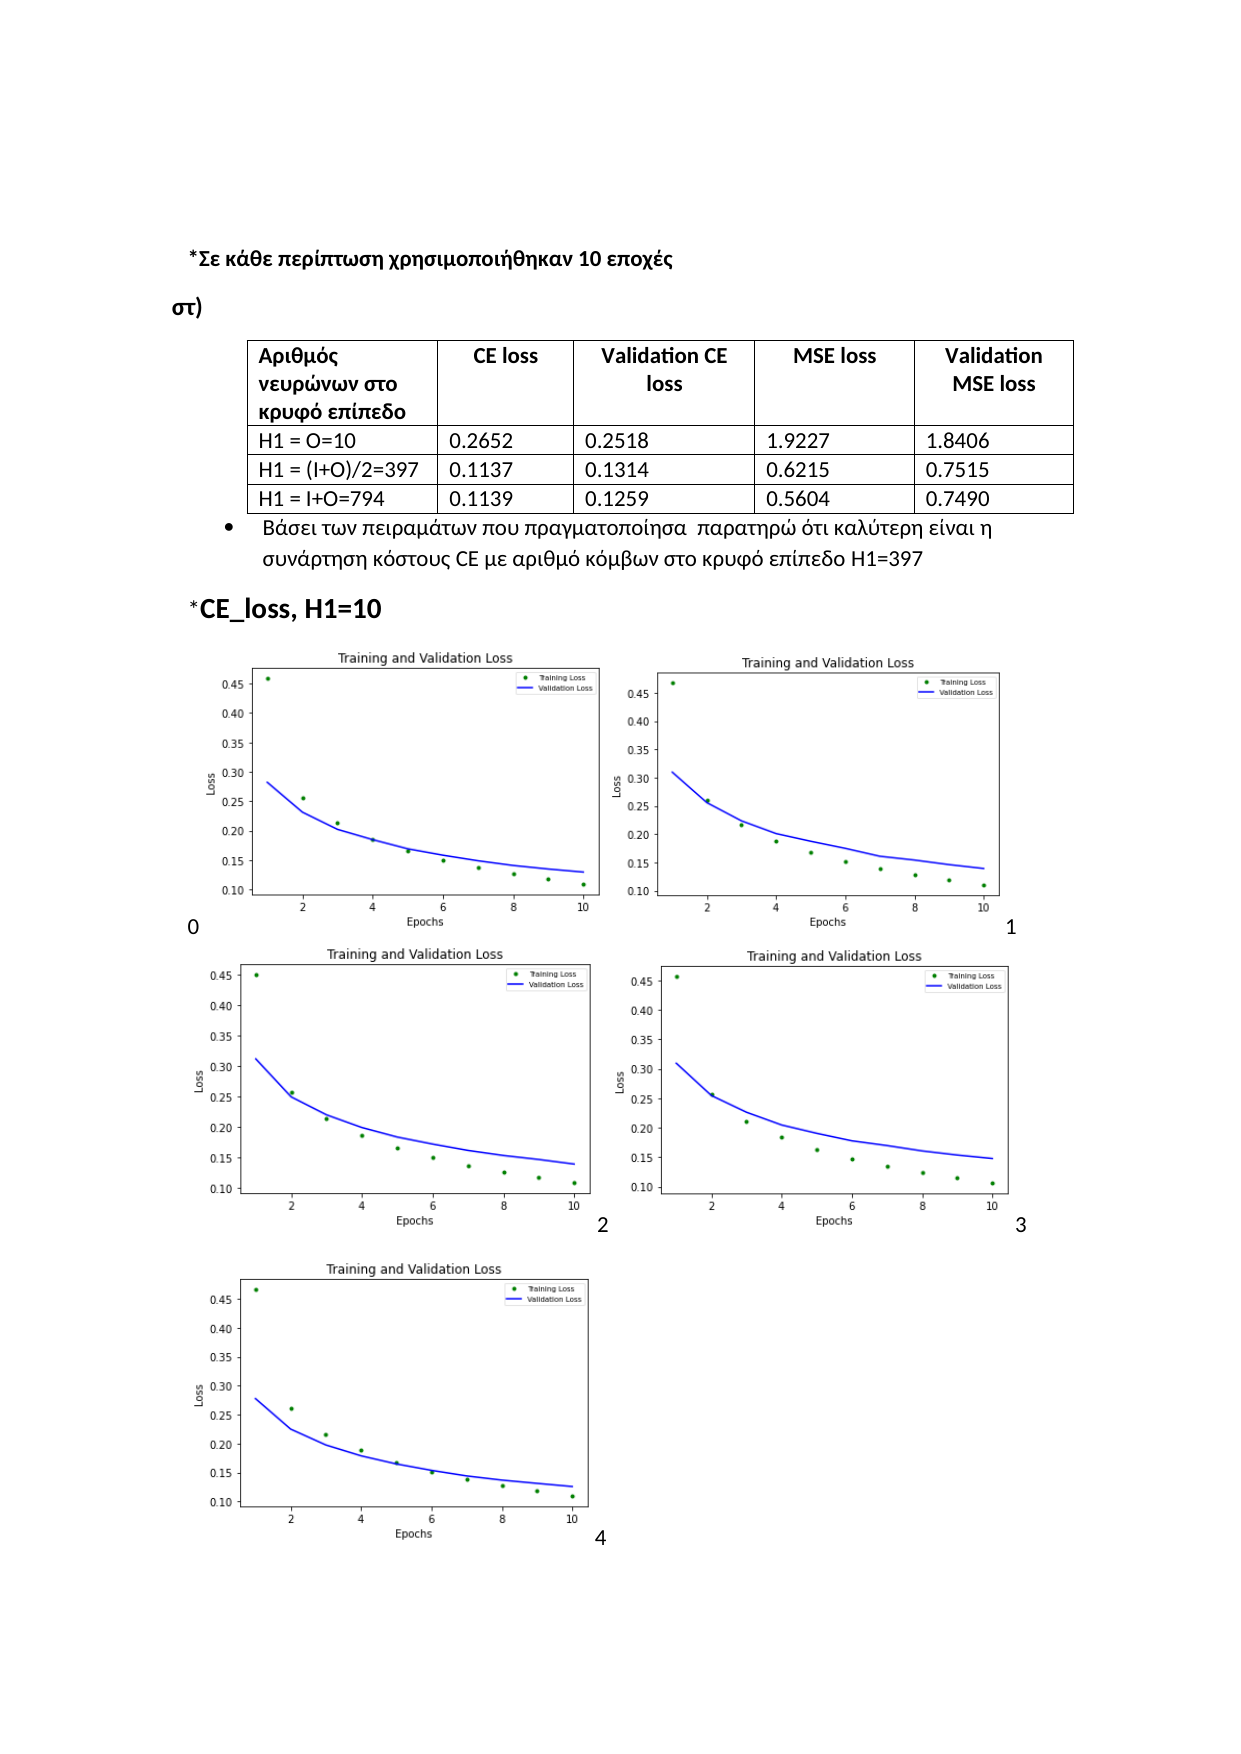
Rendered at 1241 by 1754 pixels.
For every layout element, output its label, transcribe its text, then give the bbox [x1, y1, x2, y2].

table_cell 0.1314 [574, 455, 754, 483]
table_cell Η1 = (Ι+Ο)/2=397 [248, 455, 437, 483]
picture [199, 645, 1005, 934]
table_header ΜSE loss [755, 341, 914, 425]
list Βάσει των πειραμάτων που πραγματοποίησα παρατηρώ ότι καλύτερη είναι η συνάρτηση κόστους CE με αριθμό κόμβων στο κρυφό επίπεδο H1=397 [225, 513, 1053, 572]
table_header Validation CE loss [574, 341, 754, 425]
table_cell Η1 = Ι+Ο=794 [248, 485, 437, 512]
table_cell 0.1139 [438, 485, 573, 512]
table_header Αριθμός νευρώνων στο κρυφό επίπεδο [248, 341, 437, 425]
table_cell 0.7490 [915, 485, 1073, 512]
table_header CE loss [438, 341, 573, 425]
table_cell 0.6215 [755, 455, 914, 483]
text *Σε κάθε περίπτωση χρησιμοποιήθηκαν 10 εποχές [187, 244, 1053, 272]
table_cell 0.7515 [915, 455, 1073, 483]
picture [608, 943, 1015, 1233]
table_cell Η1 = Ο=10 [248, 426, 437, 454]
table_header Validation MSE loss [915, 341, 1073, 425]
table_cell 0.2518 [574, 426, 754, 454]
text στ) [172, 291, 1053, 321]
picture [187, 1256, 595, 1546]
table_cell 1.8406 [915, 426, 1073, 454]
table_cell 1.9227 [755, 426, 914, 454]
picture [187, 942, 597, 1233]
table_cell 0.1137 [438, 455, 573, 483]
table_cell 0.1259 [574, 485, 754, 512]
text *CE_loss, H1=10 [187, 591, 1053, 626]
table_cell 0.2652 [438, 426, 573, 454]
table_cell 0.5604 [755, 485, 914, 512]
